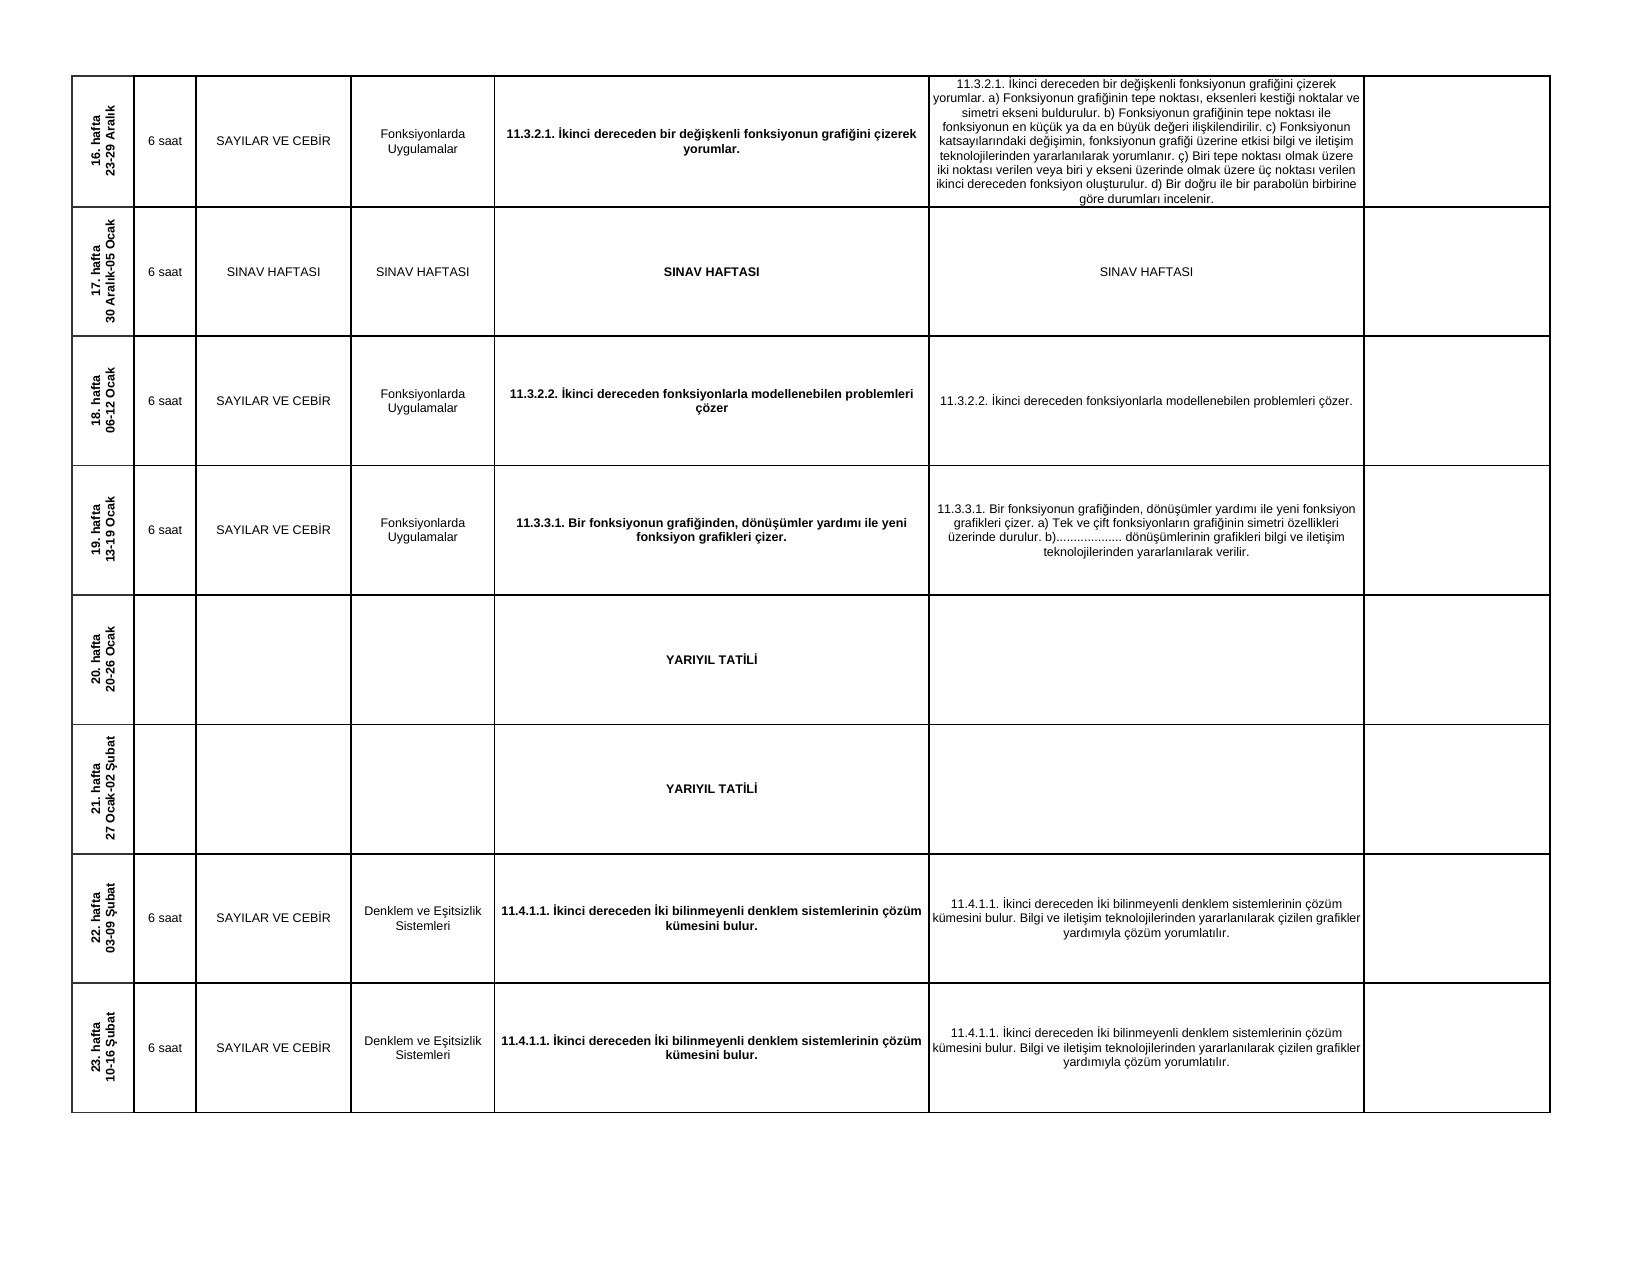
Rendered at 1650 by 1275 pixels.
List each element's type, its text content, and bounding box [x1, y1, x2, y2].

table_cell Fonksiyonlarda Uygulamalar [352, 337, 494, 465]
table_cell 18. hafta 06-12 Ocak [73, 337, 133, 465]
table_cell [1365, 77, 1549, 206]
table_cell SINAV HAFTASI [495, 208, 928, 335]
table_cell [352, 984, 494, 1112]
table_cell [352, 596, 494, 723]
table_cell SAYILAR VE CEBİR [197, 466, 350, 594]
table_cell SAYILAR VE CEBİR [197, 337, 350, 465]
table_cell 6 saat [135, 337, 195, 465]
table_cell 11.3.2.1. İkinci dereceden bir değişkenli fonksiyonun grafiğini çizerek yorumlar. [495, 77, 928, 206]
table_cell 6 saat [135, 984, 195, 1112]
table_cell Denklem ve Eşitsizlik Sistemleri [352, 855, 494, 982]
table_cell 20. hafta 20-26 Ocak [73, 596, 133, 723]
table_cell Fonksiyonlarda Uygulamalar [352, 466, 494, 594]
table_cell 19. hafta 13-19 Ocak [73, 466, 133, 594]
table_cell [1365, 208, 1549, 335]
table_cell 6 saat [135, 466, 195, 594]
table_cell 11.3.2.2. İkinci dereceden fonksiyonlarla modellenebilen problemleri çözer [495, 337, 928, 465]
table_cell 21. hafta 27 Ocak-02 Şubat [73, 725, 133, 853]
table_cell [352, 725, 494, 853]
table_cell [1365, 337, 1549, 465]
table_cell [1365, 725, 1549, 853]
table_cell SINAV HAFTASI [930, 208, 1363, 335]
table_cell [930, 725, 1363, 853]
table_cell [1365, 855, 1549, 982]
table_cell 11.3.2.1. İkinci dereceden bir değişkenli fonksiyonun grafiğini çizerek yorumlar. a) Fonksiyonun grafiğinin tepe noktası, eksenleri kestiği noktalar ve simetri ekseni buldurulur. b) Fonksiyonun grafiğinin tepe noktası ile fonksiyonun en küçük ya da en büyük değeri ilişkilendirilir. c) Fonksiyonun katsayılarındaki değişimin, fonksiyonun grafiği üzerine etkisi bilgi ve iletişim teknolojilerinden yararlanılarak yorumlanır. ç) Biri tepe noktası olmak üzere iki noktası verilen veya biri y ekseni üzerinde olmak üzere üç noktası verilen ikinci dereceden fonksiyon oluşturulur. d) Bir doğru ile bir parabolün birbirine göre durumları incelenir. [930, 77, 1363, 206]
table_cell SAYILAR VE CEBİR [197, 77, 350, 206]
table_cell 22. hafta 03-09 Şubat [73, 855, 133, 982]
table_cell 11.3.2.2. İkinci dereceden fonksiyonlarla modellenebilen problemleri çözer. [930, 337, 1363, 465]
table_cell [135, 596, 195, 723]
table_cell SAYILAR VE CEBİR [197, 855, 350, 982]
table_cell YARIYIL TATİLİ [495, 596, 928, 723]
table_cell [930, 596, 1363, 723]
table_cell 23. hafta 10-16 Şubat [73, 984, 133, 1112]
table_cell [930, 984, 1363, 1112]
table_cell [1365, 596, 1549, 723]
table_cell SAYILAR VE CEBİR [197, 984, 350, 1112]
table_cell 11.3.3.1. Bir fonksiyonun grafiğinden, dönüşümler yardımı ile yeni fonksiyon grafikleri çizer. [495, 466, 928, 594]
table_cell 17. hafta 30 Aralık-05 Ocak [73, 208, 133, 335]
table_cell 6 saat [135, 208, 195, 335]
table_cell 6 saat [135, 77, 195, 206]
table_cell [135, 725, 195, 853]
table_cell 6 saat [135, 855, 195, 982]
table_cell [495, 984, 928, 1112]
table_cell 11.4.1.1. İkinci dereceden İki bilinmeyenli denklem sistemlerinin çözüm kümesini bulur. [495, 855, 928, 982]
table_cell 11.3.3.1. Bir fonksiyonun grafiğinden, dönüşümler yardımı ile yeni fonksiyon grafikleri çizer. a) Tek ve çift fonksiyonların grafiğinin simetri özellikleri üzerinde durulur. b)................... dönüşümlerinin grafikleri bilgi ve iletişim teknolojilerinden yararlanılarak verilir. [930, 466, 1363, 594]
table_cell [352, 77, 494, 206]
table_cell 16. hafta 23-29 Aralık [73, 77, 133, 206]
table_cell YARIYIL TATİLİ [495, 725, 928, 853]
table_cell [1365, 984, 1549, 1112]
table_cell SINAV HAFTASI [197, 208, 350, 335]
table_cell SINAV HAFTASI [352, 208, 494, 335]
table_cell [197, 596, 350, 723]
table_cell [197, 725, 350, 853]
table_cell [1365, 466, 1549, 594]
